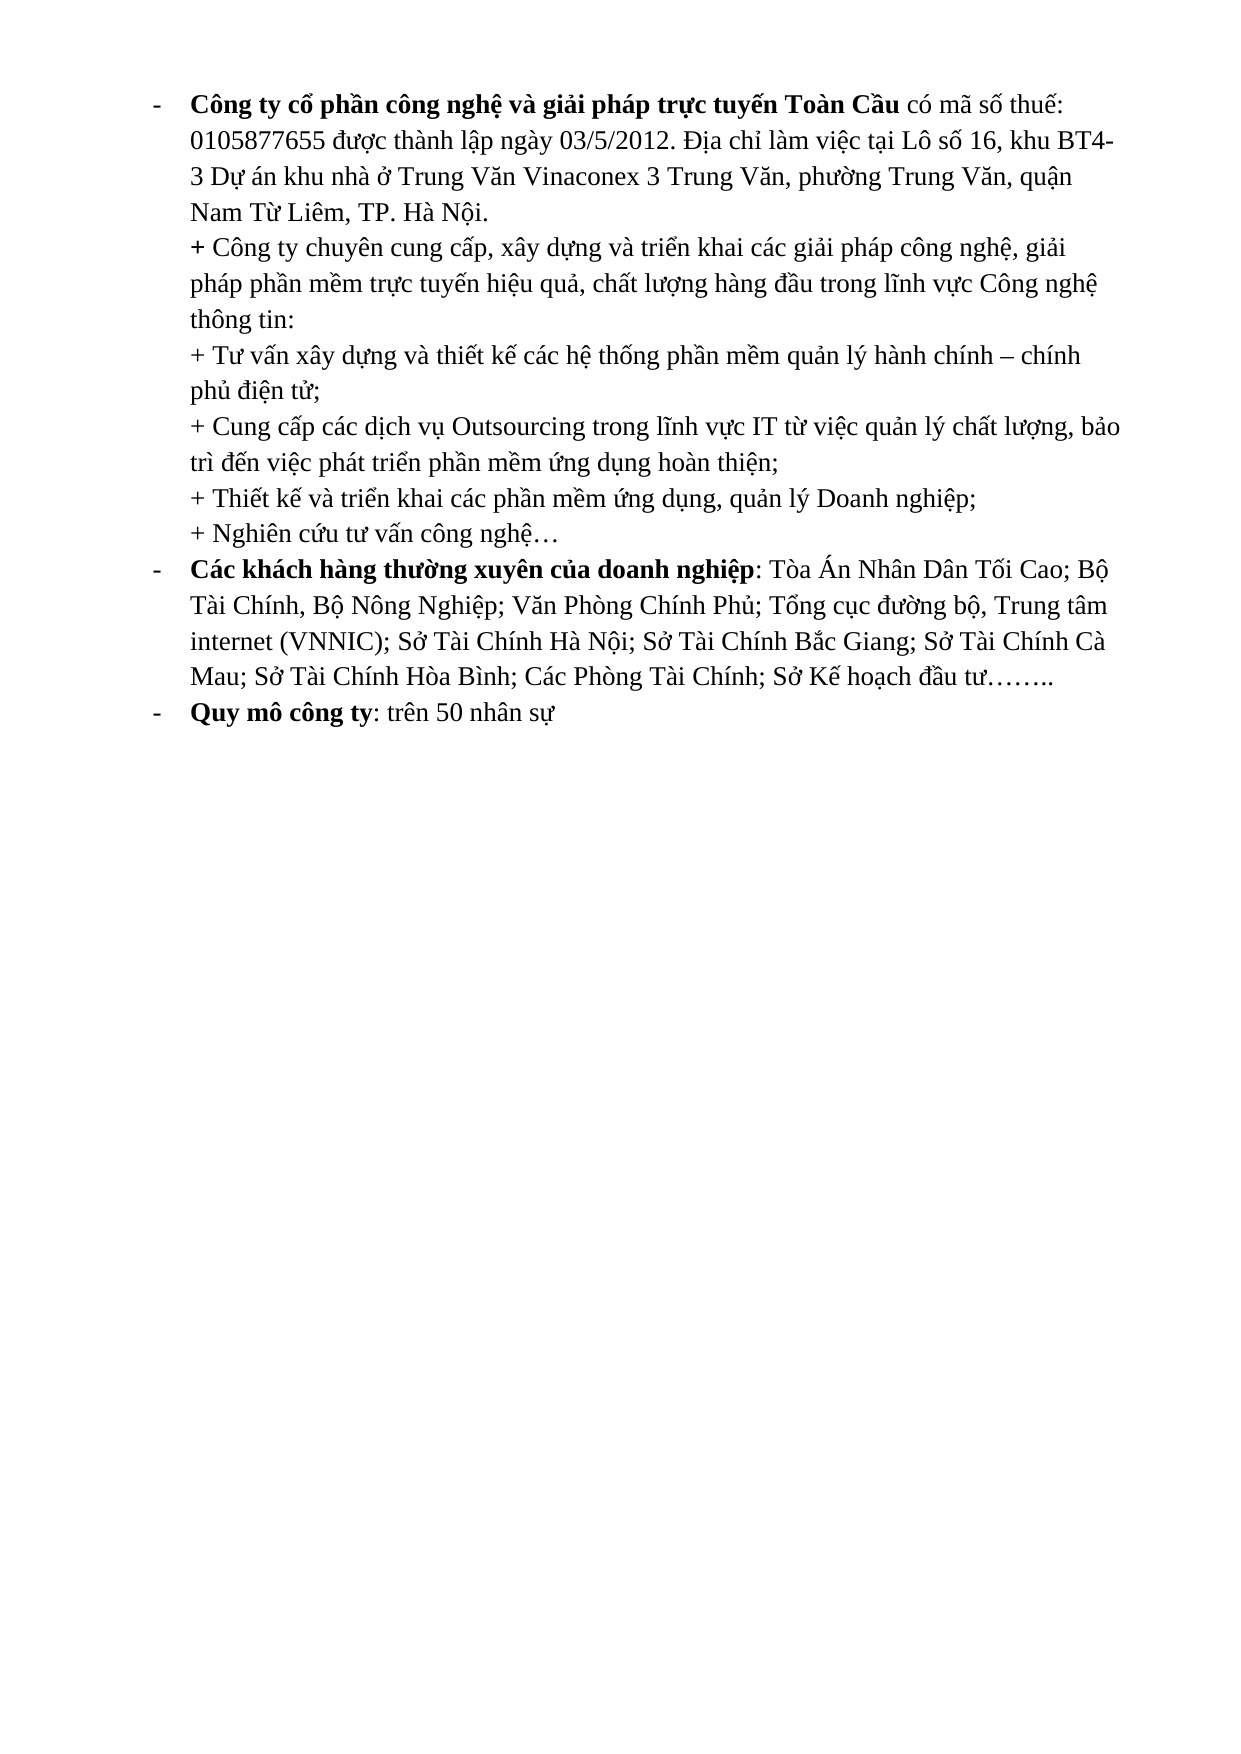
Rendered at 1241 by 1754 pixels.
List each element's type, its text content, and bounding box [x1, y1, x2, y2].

text + Tư vấn xây dựng và thiết kế các hệ thống phần mềm quản lý hành chính – chính phủ điện tử; [190, 339, 1122, 406]
text + Công ty chuyên cung cấp, xây dựng và triển khai các giải pháp công nghệ, giải pháp phần mềm trực tuyến hiệu quả, chất lượng hàng đầu trong lĩnh vực Công nghệ thông tin: [190, 232, 1122, 334]
text + Thiết kế và triển khai các phần mềm ứng dụng, quản lý Doanh nghiệp; [190, 482, 1122, 513]
list Quy mô công ty: trên 50 nhân sự [152, 696, 1122, 727]
text + Cung cấp các dịch vụ Outsourcing trong lĩnh vực IT từ việc quản lý chất lượng, bảo trì đến việc phát triển phần mềm ứng dụng hoàn thiện; [190, 410, 1122, 477]
text + Nghiên cứu tư vấn công nghệ… [190, 517, 1122, 548]
list Các khách hàng thường xuyên của doanh nghiệp: Tòa Án Nhân Dân Tối Cao; Bộ Tài Chính, Bộ Nông Nghiệp; Văn Phòng Chính Phủ; Tổng cục đường bộ, Trung tâm internet (VNNIC); Sở Tài Chính Hà Nội; Sở Tài Chính Bắc Giang; Sở Tài Chính Cà Mau; Sở Tài Chính Hòa Bình; Các Phòng Tài Chính; Sở Kế hoạch đầu tư…….. [152, 553, 1122, 691]
list Công ty cổ phần công nghệ và giải pháp trực tuyến Toàn Cầu có mã số thuế: 0105877655 được thành lập ngày 03/5/2012. Địa chỉ làm việc tại Lô số 16, khu BT4-3 Dự án khu nhà ở Trung Văn Vinaconex 3 Trung Văn, phường Trung Văn, quận Nam Từ Liêm, TP. Hà Nội. [152, 89, 1122, 227]
